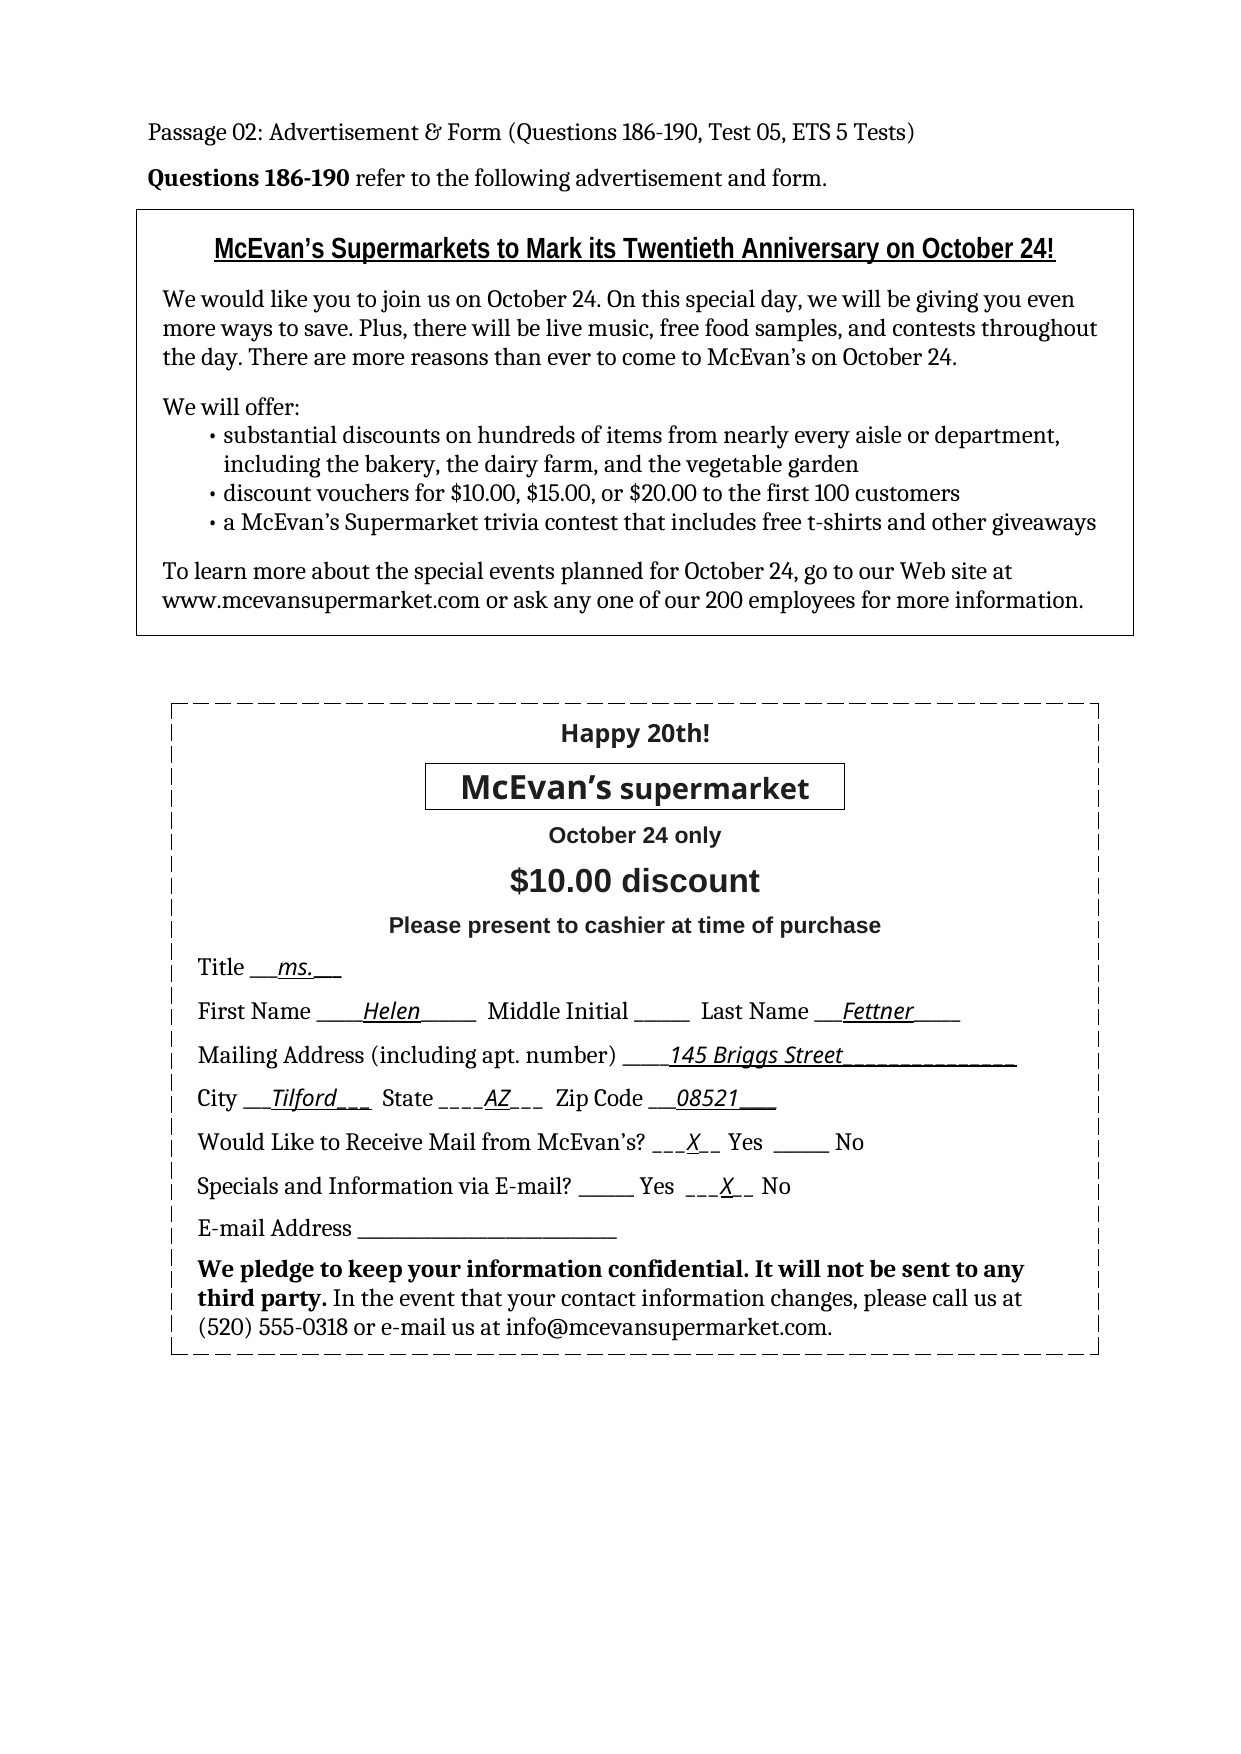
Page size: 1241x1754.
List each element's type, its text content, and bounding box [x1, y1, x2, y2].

table_header McEvan’s Supermarkets to Mark its Twentieth Anniversary on October 24! We would like you to join us on October 24. On this special day, we will be giving you even more ways to save. Plus, there will be live music, free food samples, and contests throughout the day. There are more reasons than ever to come to McEvan’s on October 24. We will offer: • substantial discounts on hundreds of items from nearly every aisle or department, including the bakery, the dairy farm, and the vegetable garden • discount vouchers for $10.00, $15.00, or $20.00 to the first 100 customers • a McEvan’s Supermarket trivia contest that includes free t-shirts and other giveaways To learn more about the special events planned for October 24, go to our Web site at www.mcevansupermarket.com or ask any one of our 200 employees for more information. [137, 210, 1133, 635]
table_header Happy 20th! October 24 only $10.00 discount Please present to cashier at time of purchase Title ___ms.___ First Name _____Helen______ Middle Initial ______ Last Name ___Fettner_____ Mailing Address (including apt. number) _____145 Briggs Street_______________ City ___Tilford___ State ____AZ___ Zip Code ___08521____ Would Like to Receive Mail from McEvan’s? ___X__ Yes ______ No Specials and Information via E-mail? ______ Yes ___X__ No E-mail Address ____________________________ We pledge to keep your information confidential. It will not be sent to any third party. In the event that your contact information changes, please call us at (520) 555-0318 or e-mail us at info@mcevansupermarket.com. [171, 703, 1098, 1354]
text Questions 186-190 refer to the following advertisement and form. [148, 164, 1122, 192]
text Passage 02: Advertisement & Form (Questions 186-190, Test 05, ETS 5 Tests) [148, 118, 1122, 147]
